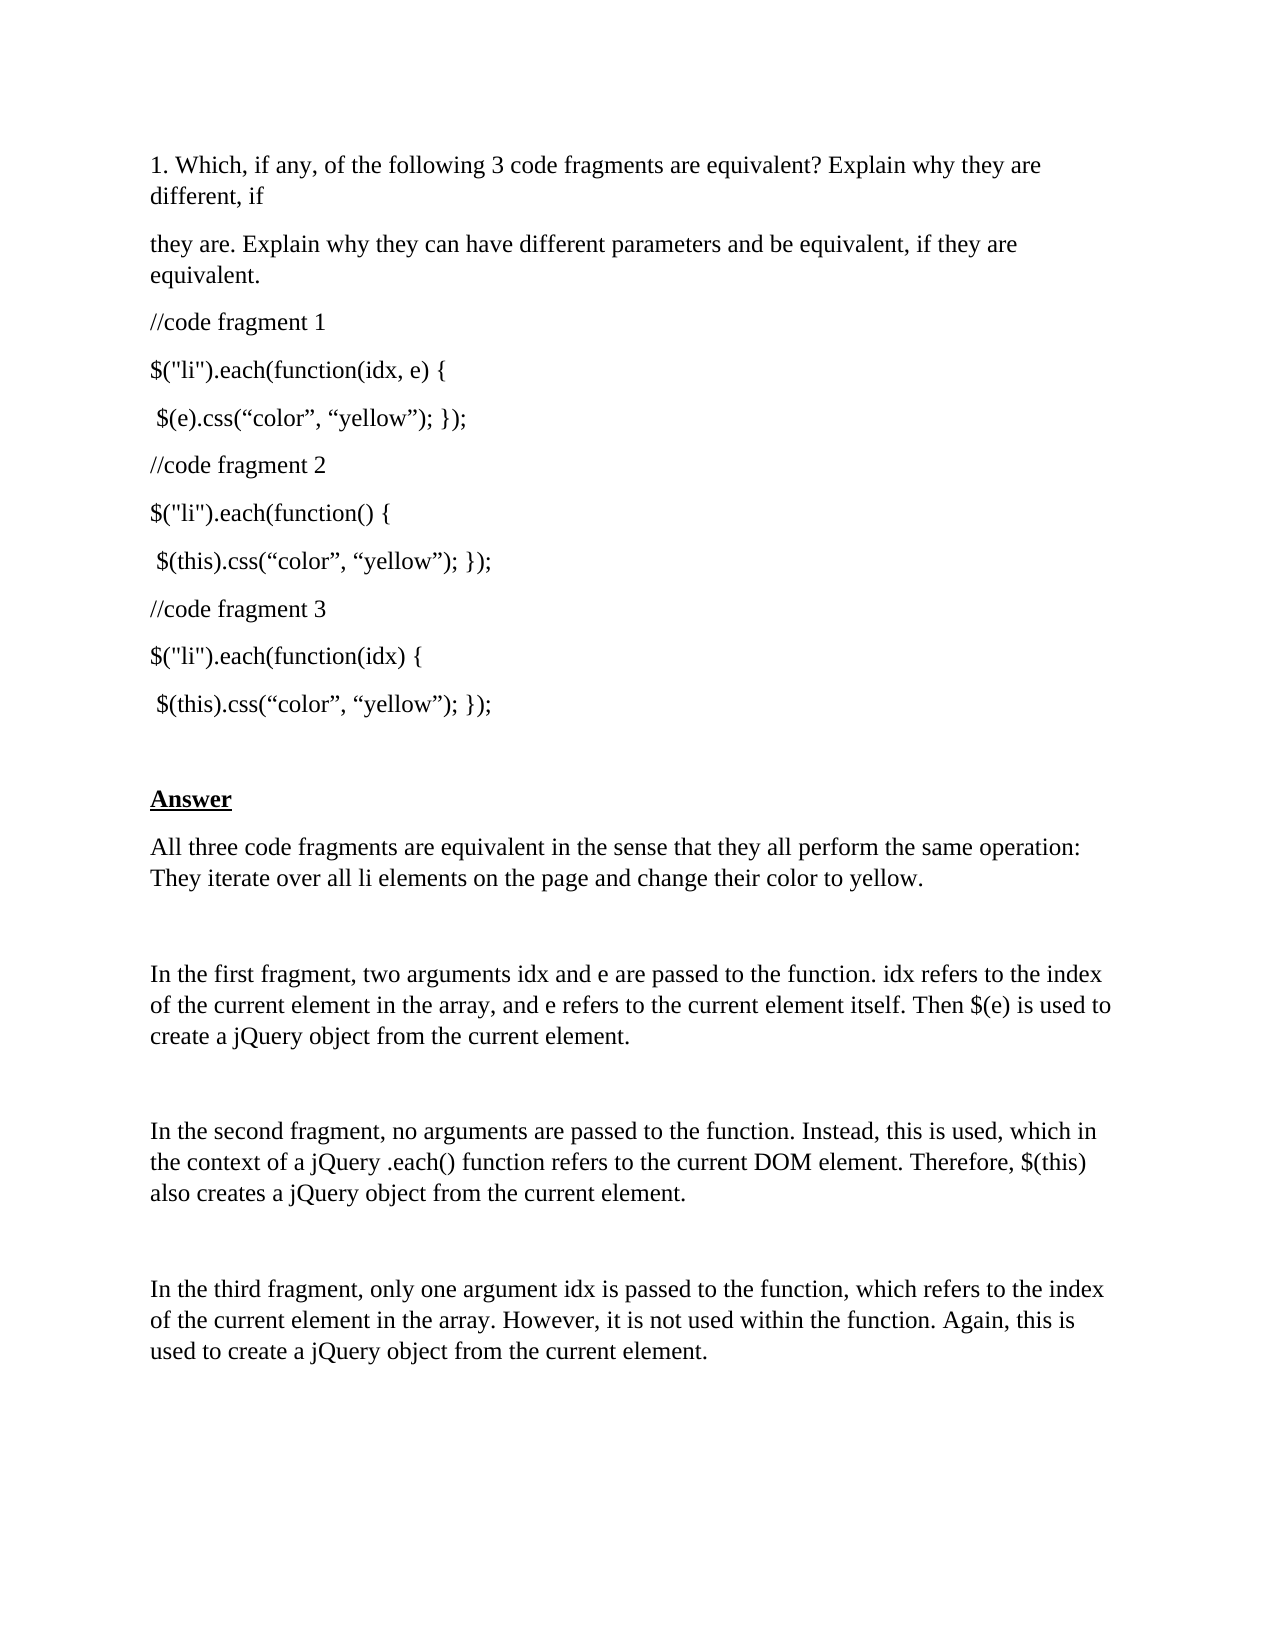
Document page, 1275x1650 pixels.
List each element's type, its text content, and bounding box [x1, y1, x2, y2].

text //code fragment 2 [150, 451, 1125, 479]
text $(this).css(“color”, “yellow”); }); [150, 546, 1125, 575]
text $("li").each(function() { [150, 498, 1125, 527]
text Answer [150, 784, 1125, 813]
text //code fragment 1 [150, 307, 1125, 336]
text $("li").each(function(idx, e) { [150, 355, 1125, 384]
text $("li").each(function(idx) { [150, 641, 1125, 670]
text $(this).css(“color”, “yellow”); }); [150, 689, 1125, 718]
text they are. Explain why they can have different parameters and be equivalent, if they are equivalent. [150, 229, 1125, 288]
text All three code fragments are equivalent in the sense that they all perform the same operation: They iterate over all li elements on the page and change their color to yellow. [150, 832, 1125, 892]
text //code fragment 3 [150, 594, 1125, 622]
text In the third fragment, only one argument idx is passed to the function, which refers to the index of the current element in the array. However, it is not used within the function. Again, this is used to create a jQuery object from the current element. [150, 1274, 1125, 1364]
text $(e).css(“color”, “yellow”); }); [150, 403, 1125, 432]
text In the second fragment, no arguments are passed to the function. Instead, this is used, which in the context of a jQuery .each() function refers to the current DOM element. Therefore, $(this) also creates a jQuery object from the current element. [150, 1116, 1125, 1207]
text 1. Which, if any, of the following 3 code fragments are equivalent? Explain why they are different, if [150, 150, 1125, 210]
text In the first fragment, two arguments idx and e are passed to the function. idx refers to the index of the current element in the array, and e refers to the current element itself. Then $(e) is used to create a jQuery object from the current element. [150, 959, 1125, 1049]
